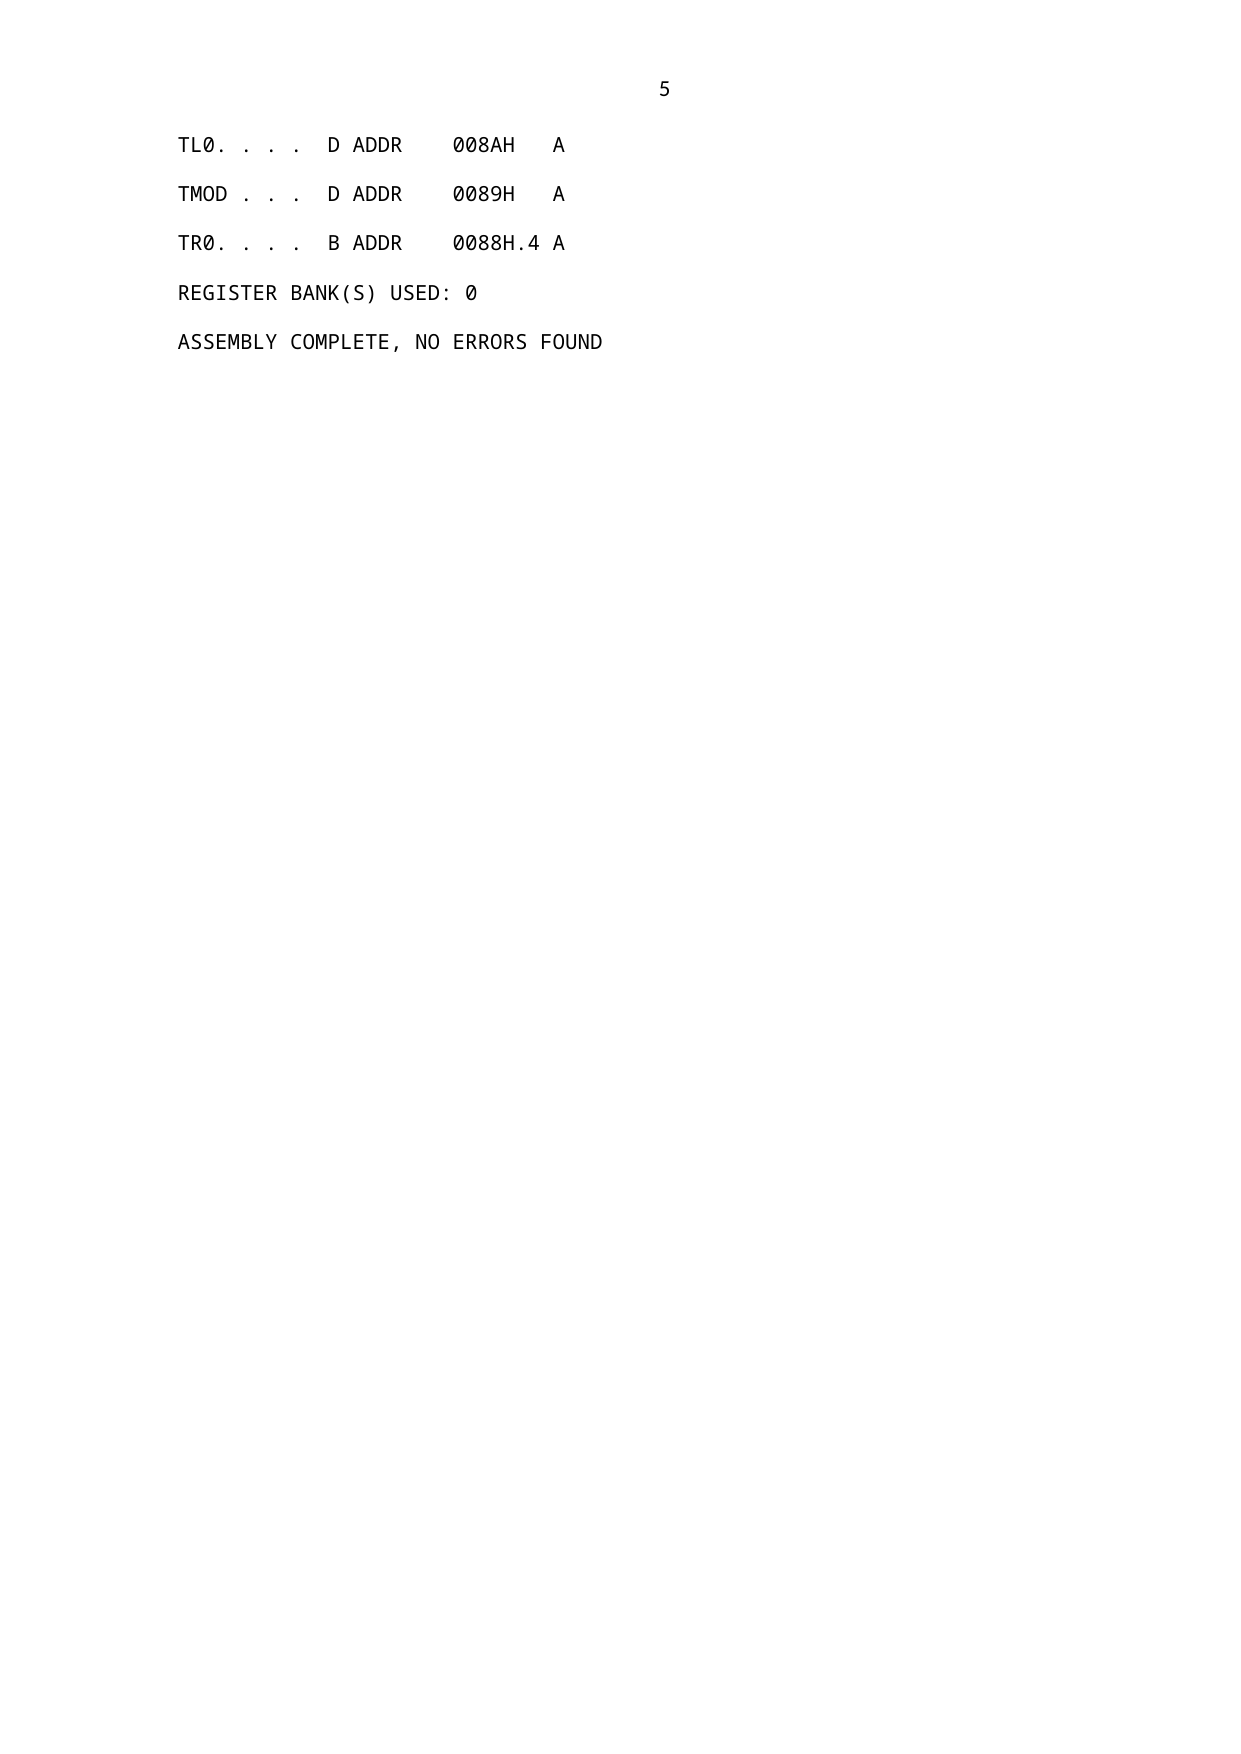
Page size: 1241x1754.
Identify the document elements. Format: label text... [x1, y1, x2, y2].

text REGISTER BANK(S) USED: 0 [177, 278, 1152, 306]
text TMOD . . . D ADDR 0089H A [177, 179, 1152, 207]
text TL0. . . . D ADDR 008AH A [177, 130, 1152, 158]
text TR0. . . . B ADDR 0088H.4 A [177, 228, 1152, 257]
text ASSEMBLY COMPLETE, NO ERRORS FOUND [177, 327, 1152, 355]
